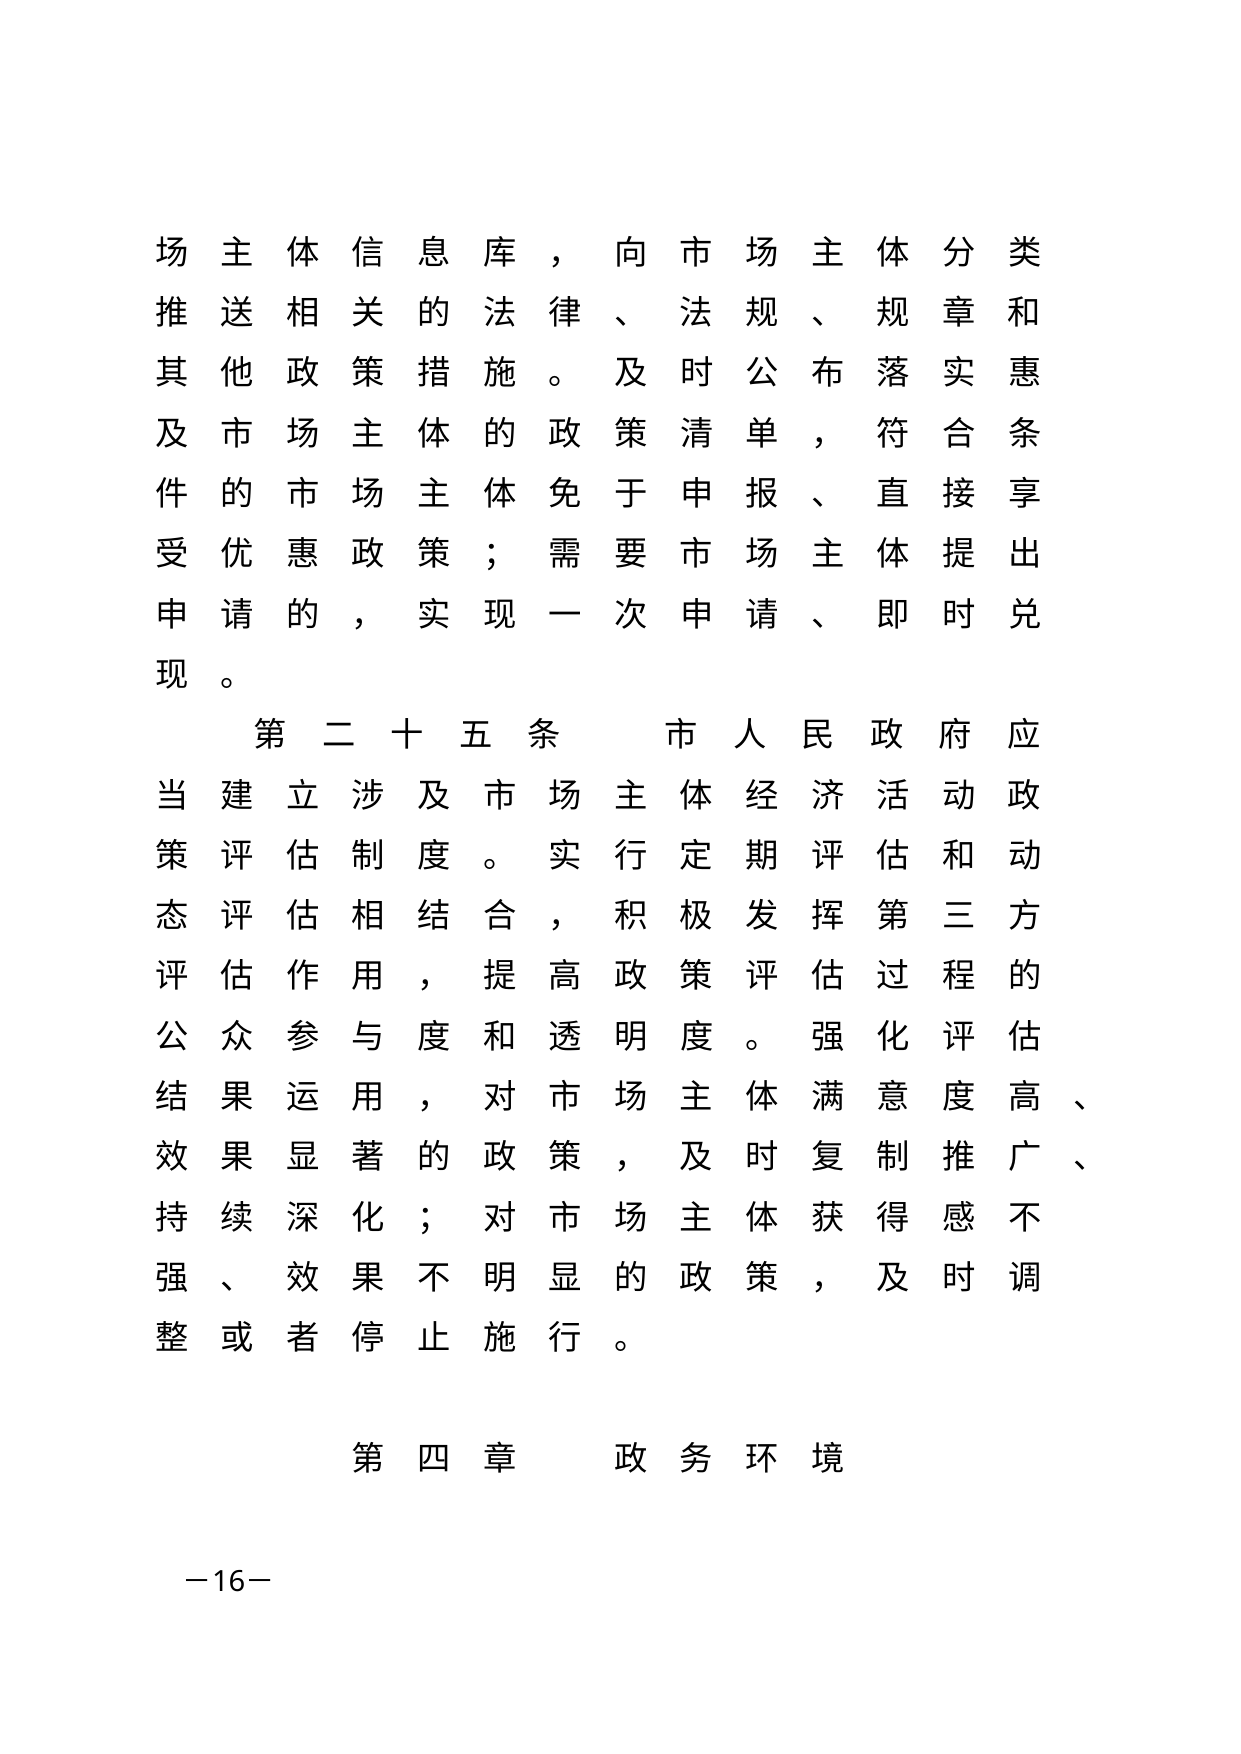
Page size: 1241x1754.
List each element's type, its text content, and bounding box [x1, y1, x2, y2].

text 第四章 政务环境 [155, 1426, 1073, 1486]
text 第二十四条 行业主管部门应当按照各自职责，建立健全市场主体信息库，向市场主体分类推送相关的法律、法规、规章和其他政策措施。及时公布落实惠及市场主体的政策清单，符合条件的市场主体免于申报、直接享受优惠政策；需要市场主体提出申请的，实现一次申请、即时兑现。 [155, 219, 1073, 702]
text 第二十五条 市人民政府应当建立涉及市场主体经济活动政策评估制度。实行定期评估和动态评估相结合，积极发挥第三方评估作用，提高政策评估过程的公众参与度和透明度。强化评估结果运用，对市场主体满意度高、效果显著的政策，及时复制推广、持续深化；对市场主体获得感不强、效果不明显的政策，及时调整或者停止施行。 [155, 702, 1073, 1365]
